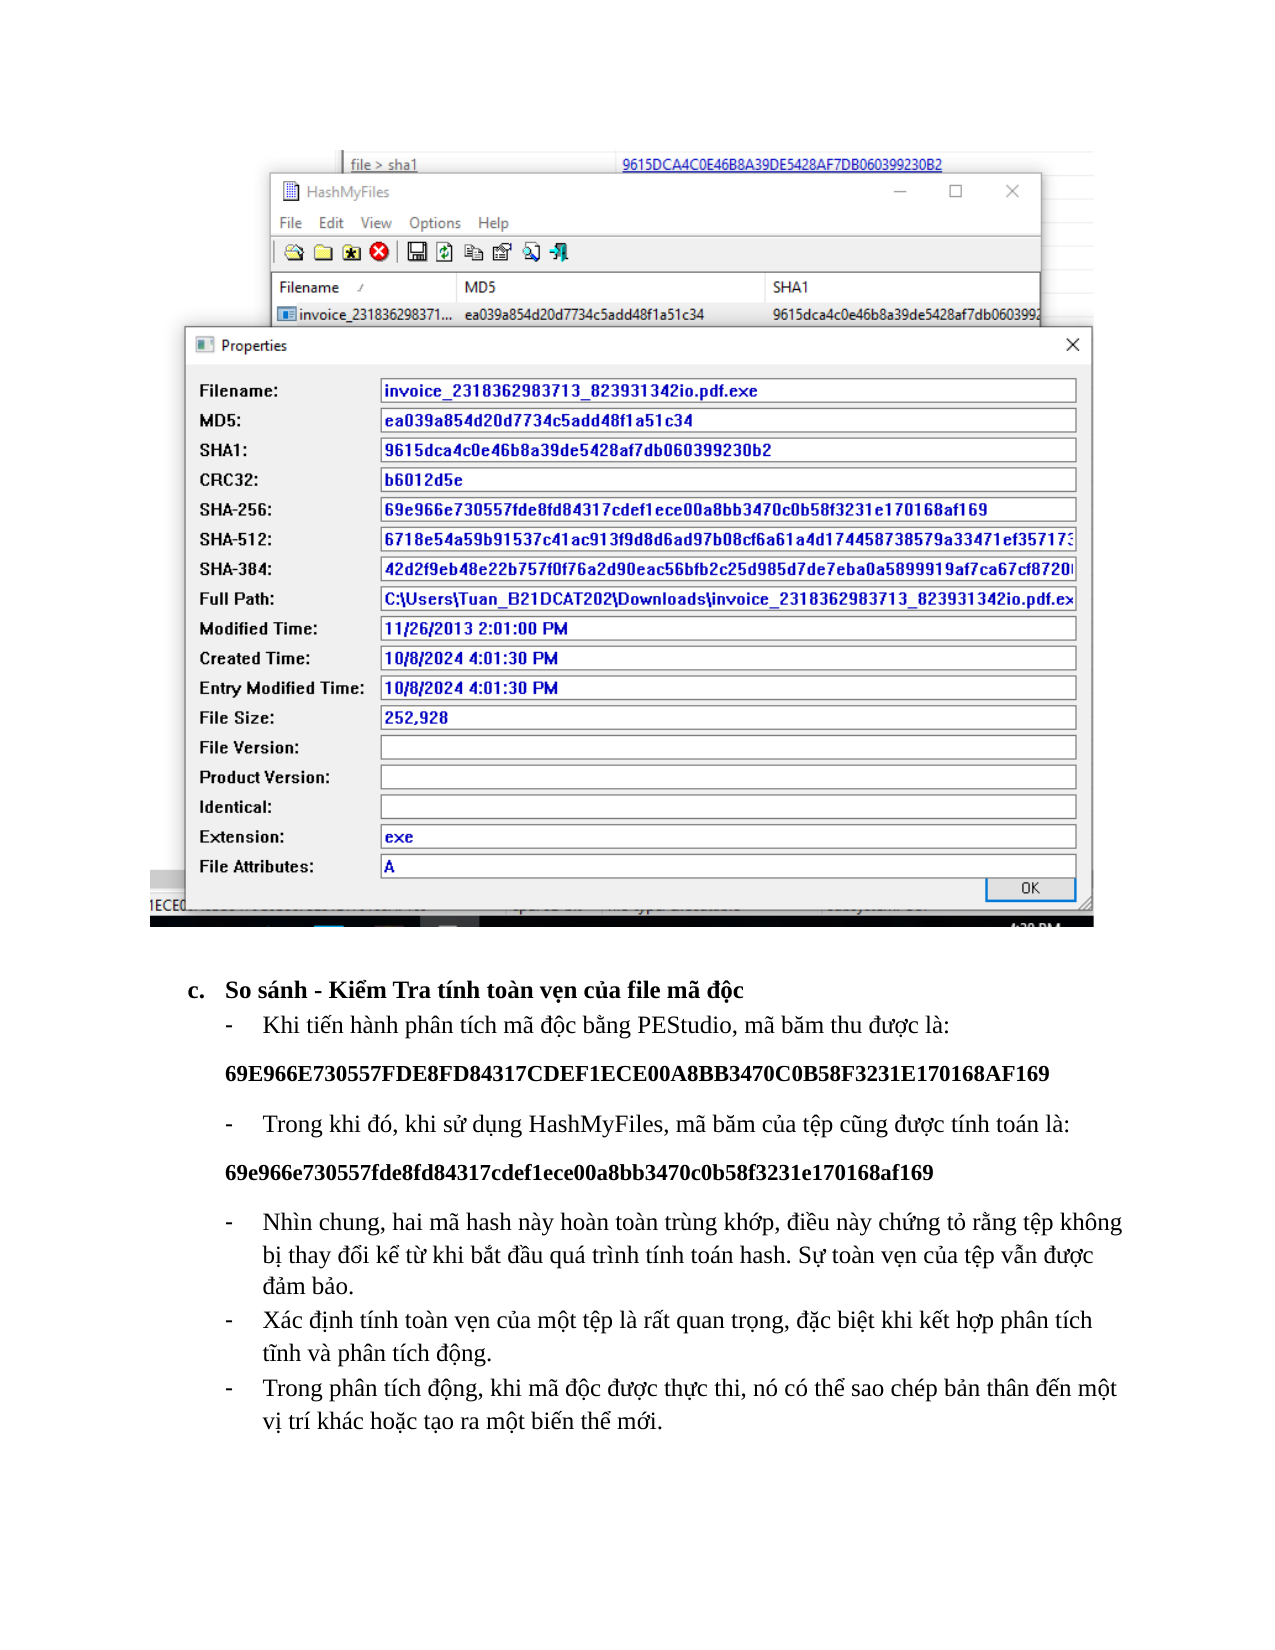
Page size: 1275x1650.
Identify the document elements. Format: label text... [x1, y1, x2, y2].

list So sánh - Kiểm Tra tính toàn vẹn của file mã độc [187, 976, 1125, 1004]
list Nhìn chung, hai mã hash này hoàn toàn trùng khớp, điều này chứng tỏ rằng tệp không bị thay đổi kể từ khi bắt đầu quá trình tính toán hash. Sự toàn vẹn của tệp vẫn được đảm bảo. [225, 1204, 1125, 1300]
list Trong phân tích động, khi mã độc được thực thi, nó có thể sao chép bản thân đến một vị trí khác hoặc tạo ra một biến thể mới. [225, 1369, 1125, 1435]
text 69e966e730557fde8fd84317cdef1ece00a8bb3470c0b58f3231e170168af169 [225, 1159, 1125, 1185]
list Xác định tính toàn vẹn của một tệp là rất quan trọng, đặc biệt khi kết hợp phân tích tĩnh và phân tích động. [225, 1302, 1125, 1367]
text 69E966E730557FDE8FD84317CDEF1ECE00A8BB3470C0B58F3231E170168AF169 [225, 1060, 1125, 1086]
list Khi tiến hành phân tích mã độc bằng PEStudio, mã băm thu được là: [225, 1007, 1125, 1041]
list Trong khi đó, khi sử dụng HashMyFiles, mã băm của tệp cũng được tính toán là: [225, 1105, 1125, 1139]
picture [150, 150, 1094, 927]
